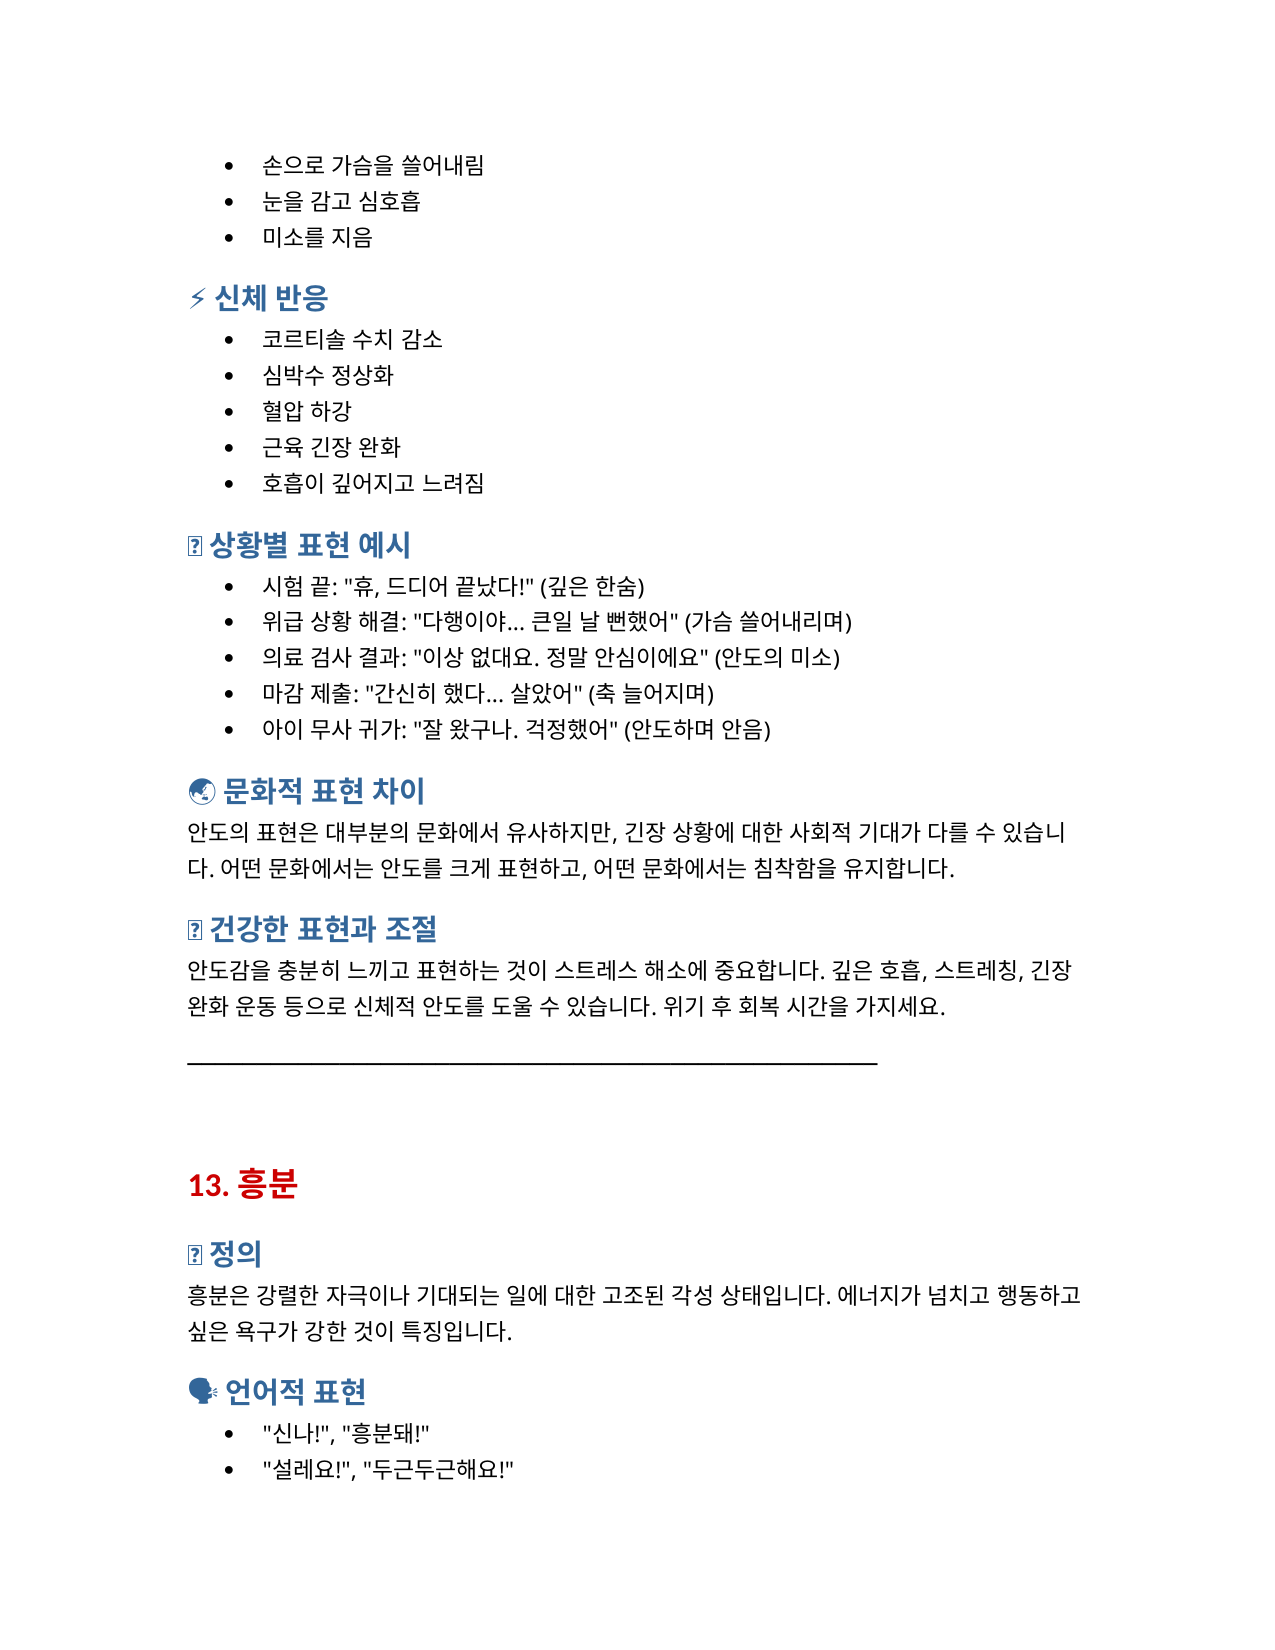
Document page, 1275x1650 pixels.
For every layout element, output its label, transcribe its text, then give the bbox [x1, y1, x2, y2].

text 안도감을 충분히 느끼고 표현하는 것이 스트레스 해소에 중요합니다. 깊은 호흡, 스트레칭, 긴장 완화 운동 등으로 신체적 안도를 도울 수 있습니다. 위기 후 회복 시간을 가지세요. [187, 955, 1087, 1022]
subtitle 🌏 문화적 표현 차이 [187, 771, 1087, 811]
list "설레요!", "두근두근해요!" [225, 1454, 1087, 1485]
list 심박수 정상화 [225, 360, 1087, 391]
list 시험 끝: "휴, 드디어 끝났다!" (깊은 한숨) [225, 570, 1087, 602]
list 근육 긴장 완화 [225, 432, 1087, 463]
list 눈을 감고 심호흡 [225, 186, 1087, 217]
subtitle 🎯 건강한 표현과 조절 [187, 909, 1087, 949]
list 아이 무사 귀가: "잘 왔구나. 걱정했어" (안도하며 안음) [225, 714, 1087, 745]
list 호흡이 깊어지고 느려짐 [225, 468, 1087, 499]
list 손으로 가슴을 쓸어내림 [225, 150, 1087, 181]
list 미소를 지음 [225, 222, 1087, 253]
subtitle 🗣️ 언어적 표현 [187, 1372, 1087, 1412]
list 혈압 하강 [225, 396, 1087, 427]
list "신나!", "흥분돼!" [225, 1418, 1087, 1449]
list 코르티솔 수치 감소 [225, 324, 1087, 356]
list 의료 검사 결과: "이상 없대요. 정말 안심이에요" (안도의 미소) [225, 642, 1087, 673]
subtitle 📝 상황별 표현 예시 [187, 525, 1087, 564]
text 안도의 표현은 대부분의 문화에서 유사하지만, 긴장 상황에 대한 사회적 기대가 다를 수 있습니다. 어떤 문화에서는 안도를 크게 표현하고, 어떤 문화에서는 침착함을 유지합니다. [187, 817, 1087, 884]
text ────────────────────────────────────────────────── [187, 1048, 1087, 1079]
list 마감 제출: "간신히 했다... 살았어" (축 늘어지며) [225, 678, 1087, 709]
subtitle 💡 정의 [187, 1234, 1087, 1274]
text 흥분은 강렬한 자극이나 기대되는 일에 대한 고조된 각성 상태입니다. 에너지가 넘치고 행동하고 싶은 욕구가 강한 것이 특징입니다. [187, 1280, 1087, 1347]
subtitle ⚡ 신체 반응 [187, 279, 1087, 318]
list 위급 상황 해결: "다행이야... 큰일 날 뻔했어" (가슴 쓸어내리며) [225, 606, 1087, 638]
subtitle 13. 흥분 [187, 1161, 1087, 1207]
